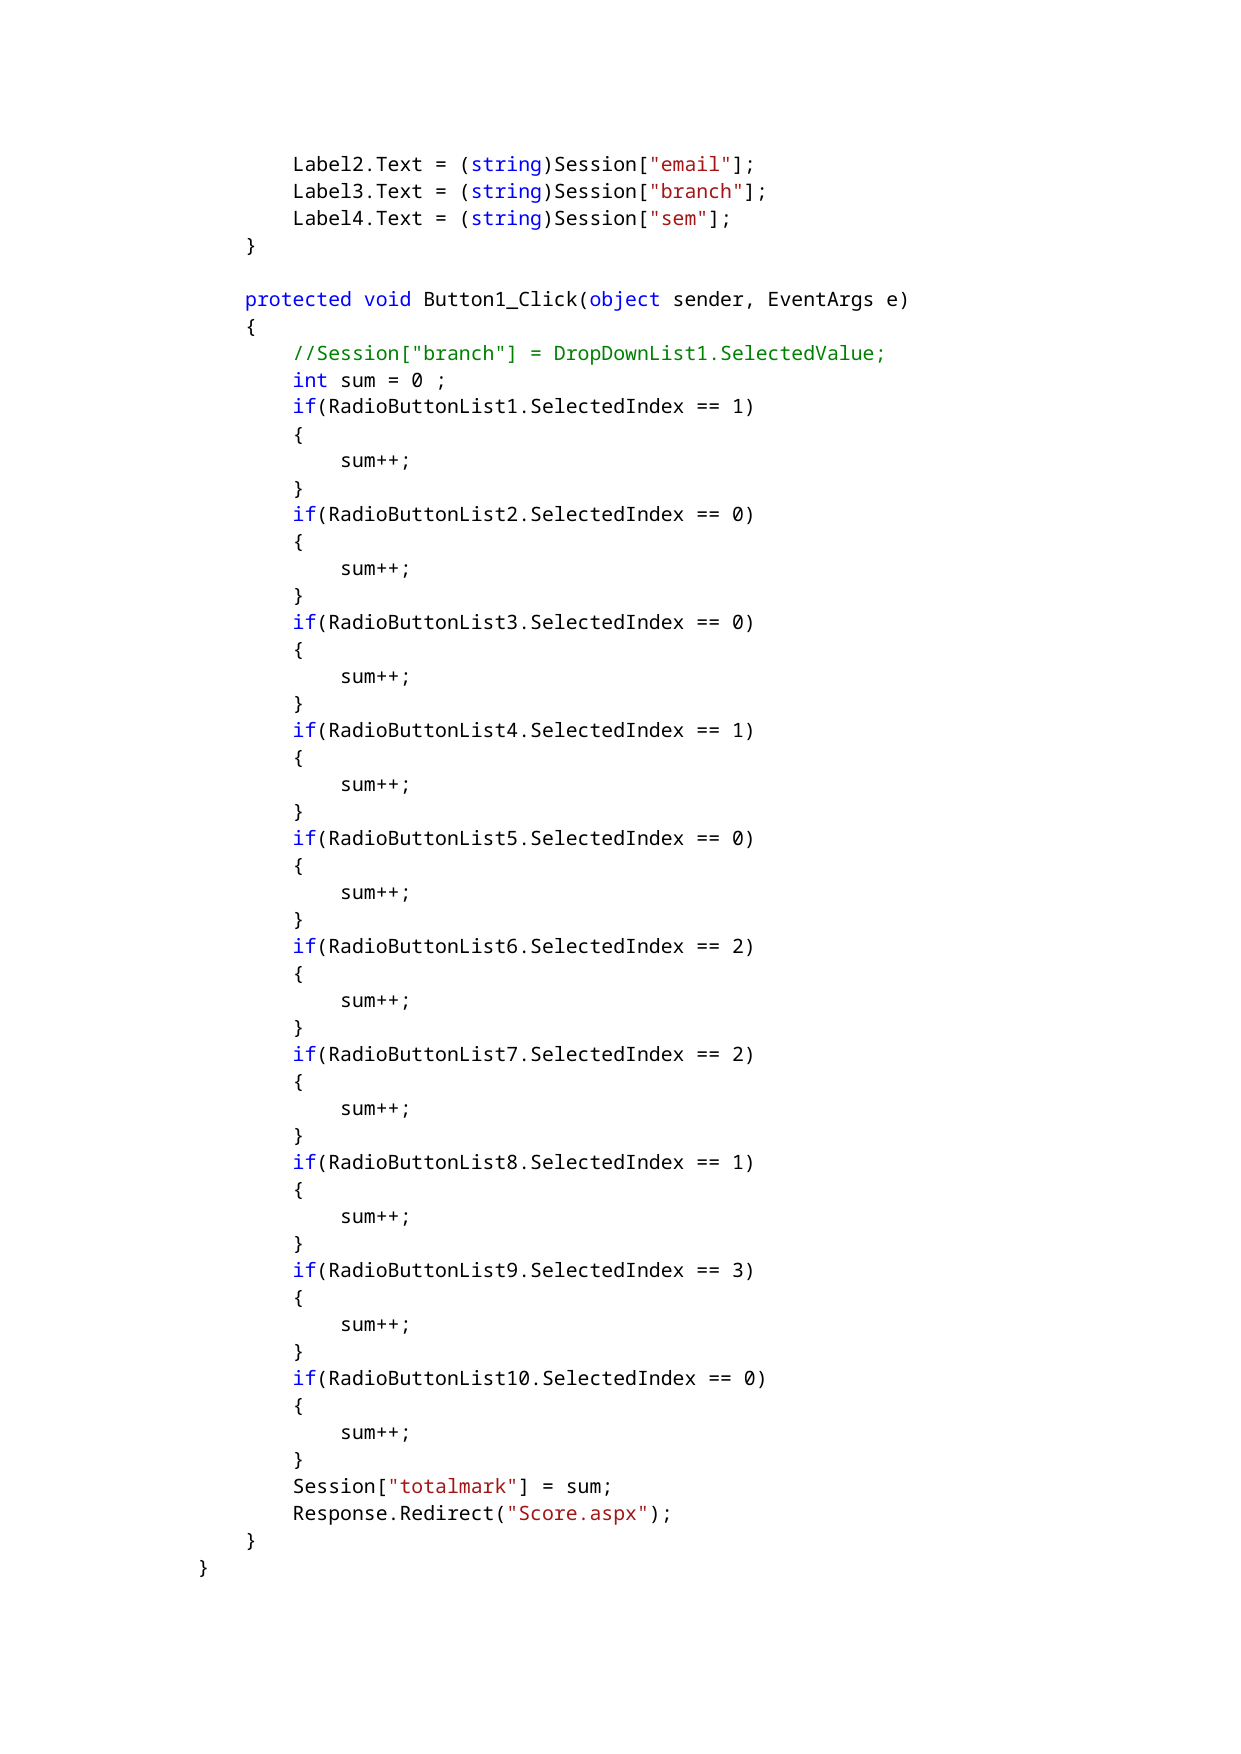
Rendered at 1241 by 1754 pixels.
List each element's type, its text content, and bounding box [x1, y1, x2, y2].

text if(RadioButtonList10.SelectedIndex == 0) [150, 1364, 1090, 1391]
text Label3.Text = (string)Session["branch"]; [150, 177, 1090, 204]
text sum++; [150, 1202, 1090, 1229]
text } [150, 1229, 1090, 1256]
text { [150, 636, 1090, 663]
text } [150, 905, 1090, 932]
text protected void Button1_Click(object sender, EventArgs e) [150, 285, 1090, 312]
text } [150, 1121, 1090, 1148]
text if(RadioButtonList6.SelectedIndex == 2) [150, 932, 1090, 959]
text { [150, 743, 1090, 771]
text { [150, 420, 1090, 447]
text Label4.Text = (string)Session["sem"]; [150, 204, 1090, 231]
text { [150, 1175, 1090, 1202]
text sum++; [150, 986, 1090, 1013]
text } [150, 1013, 1090, 1040]
text if(RadioButtonList1.SelectedIndex == 1) [150, 393, 1090, 420]
text if(RadioButtonList2.SelectedIndex == 0) [150, 501, 1090, 528]
text { [150, 1067, 1090, 1094]
text sum++; [150, 771, 1090, 797]
text if(RadioButtonList3.SelectedIndex == 0) [150, 609, 1090, 636]
text sum++; [150, 663, 1090, 689]
text } [150, 1445, 1090, 1472]
text } [150, 474, 1090, 501]
text Response.Redirect("Score.aspx"); [150, 1499, 1090, 1526]
text } [150, 1337, 1090, 1364]
text Label2.Text = (string)Session["email"]; [150, 150, 1090, 177]
text if(RadioButtonList4.SelectedIndex == 1) [150, 717, 1090, 743]
text sum++; [150, 1418, 1090, 1445]
text if(RadioButtonList8.SelectedIndex == 1) [150, 1148, 1090, 1175]
text { [150, 851, 1090, 878]
text { [150, 959, 1090, 986]
text } [150, 231, 1090, 258]
text int sum = 0 ; [150, 366, 1090, 393]
text if(RadioButtonList7.SelectedIndex == 2) [150, 1040, 1090, 1067]
text //Session["branch"] = DropDownList1.SelectedValue; [150, 339, 1090, 366]
text { [150, 1283, 1090, 1310]
text } [150, 1553, 1090, 1580]
text if(RadioButtonList9.SelectedIndex == 3) [150, 1256, 1090, 1283]
text } [150, 582, 1090, 609]
text sum++; [150, 878, 1090, 905]
text } [150, 689, 1090, 717]
text if(RadioButtonList5.SelectedIndex == 0) [150, 824, 1090, 851]
text { [150, 312, 1090, 339]
text } [150, 797, 1090, 824]
text { [150, 528, 1090, 555]
text sum++; [150, 447, 1090, 474]
text sum++; [150, 1094, 1090, 1121]
text sum++; [150, 555, 1090, 582]
text { [150, 1391, 1090, 1418]
text Session["totalmark"] = sum; [150, 1472, 1090, 1499]
text } [150, 1526, 1090, 1553]
text sum++; [150, 1310, 1090, 1337]
